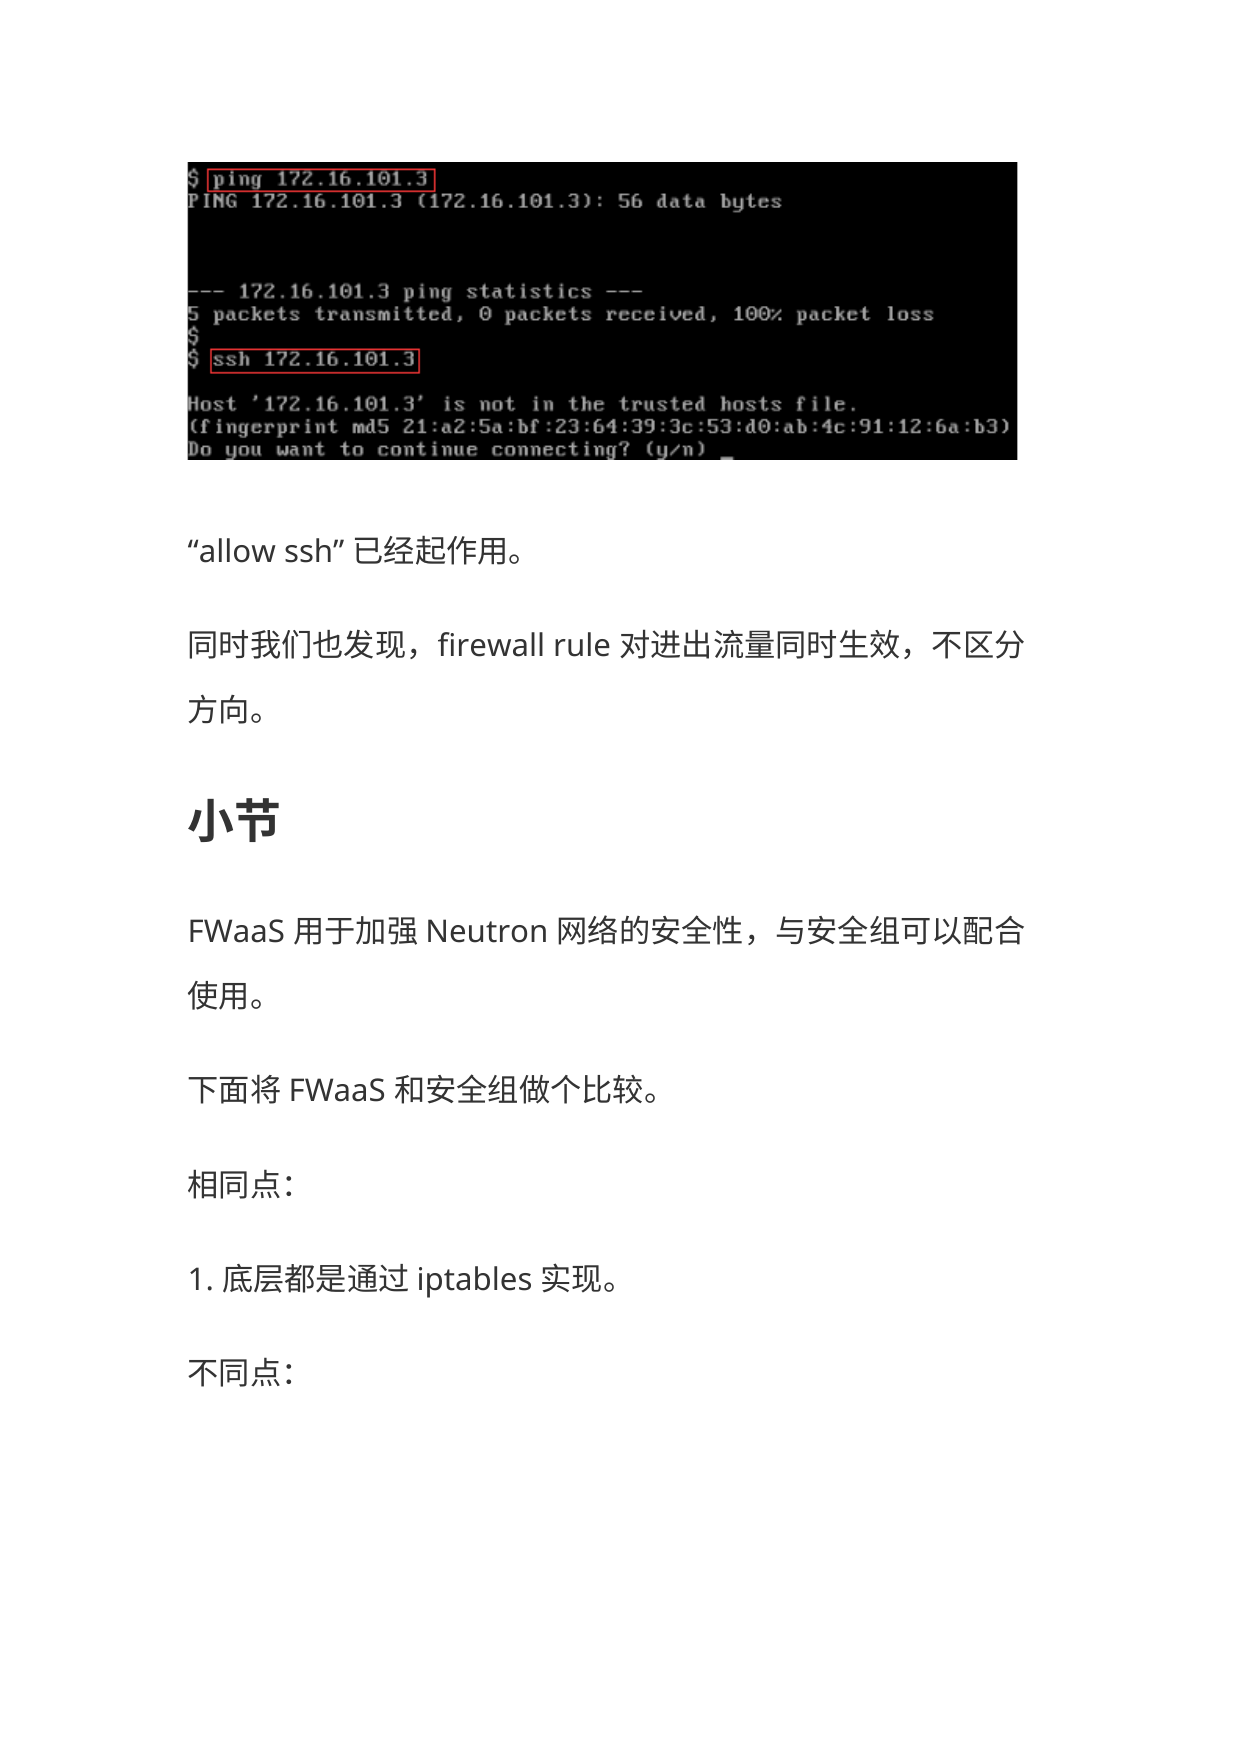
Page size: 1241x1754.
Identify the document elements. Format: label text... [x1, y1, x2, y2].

text 不同点： [187, 1339, 1053, 1404]
text 同时我们也发现，firewall rule 对进出流量同时生效，不区分方向。 [187, 611, 1053, 741]
text “allow ssh” 已经起作用。 [187, 516, 1053, 581]
text 下面将 FWaaS 和安全组做个比较。 [187, 1056, 1053, 1121]
text 相同点： [187, 1150, 1053, 1215]
text 小节 [187, 770, 1053, 867]
text FWaaS 用于加强 Neutron 网络的安全性，与安全组可以配合使用。 [187, 897, 1053, 1027]
text 1. 底层都是通过 iptables 实现。 [187, 1244, 1053, 1309]
picture [187, 162, 1018, 460]
